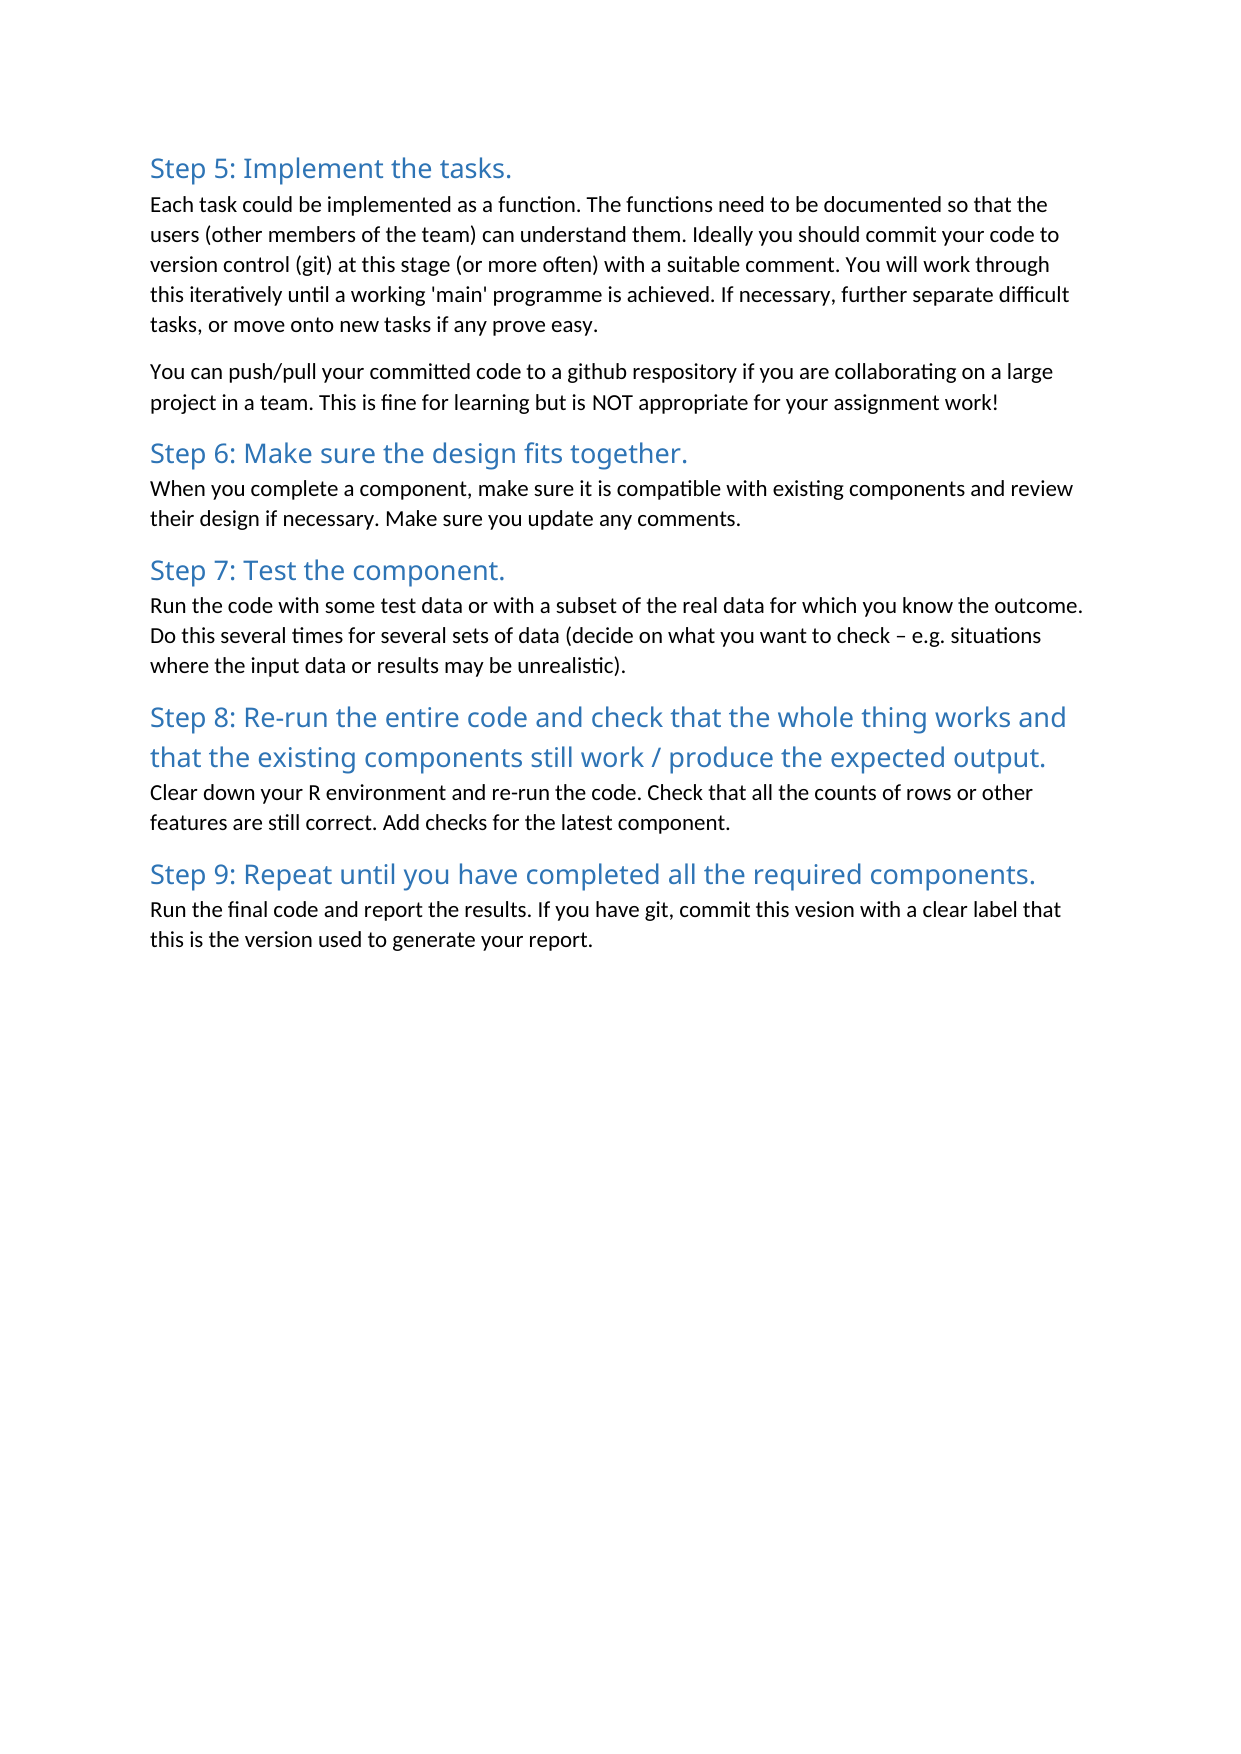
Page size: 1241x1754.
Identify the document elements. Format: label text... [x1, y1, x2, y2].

text You can push/pull your committed code to a github respository if you are collaborating on a large project in a team. This is fine for learning but is NOT appropriate for your assignment work! [150, 357, 1090, 416]
subtitle Step 5: Implement the tasks. [150, 150, 1090, 187]
text Run the final code and report the results. If you have git, commit this vesion with a clear label that this is the version used to generate your report. [150, 895, 1090, 953]
text Clear down your R environment and re-run the code. Check that all the counts of rows or other features are still correct. Add checks for the latest component. [150, 778, 1090, 836]
subtitle Step 6: Make sure the design fits together. [150, 434, 1090, 471]
subtitle Step 9: Repeat until you have completed all the required components. [150, 855, 1090, 892]
text When you complete a component, make sure it is compatible with existing components and review their design if necessary. Make sure you update any comments. [150, 474, 1090, 533]
subtitle Step 8: Re-run the entire code and check that the whole thing works and that the existing components still work / produce the expected output. [150, 698, 1090, 775]
subtitle Step 7: Test the component. [150, 551, 1090, 588]
text Run the code with some test data or with a subset of the real data for which you know the outcome. Do this several times for several sets of data (decide on what you want to check – e.g. situations where the input data or results may be unrealistic). [150, 591, 1090, 680]
text Each task could be implemented as a function. The functions need to be documented so that the users (other members of the team) can understand them. Ideally you should commit your code to version control (git) at this stage (or more often) with a suitable comment. You will work through this iteratively until a working 'main' programme is achieved. If necessary, further separate difficult tasks, or move onto new tasks if any prove easy. [150, 190, 1090, 339]
